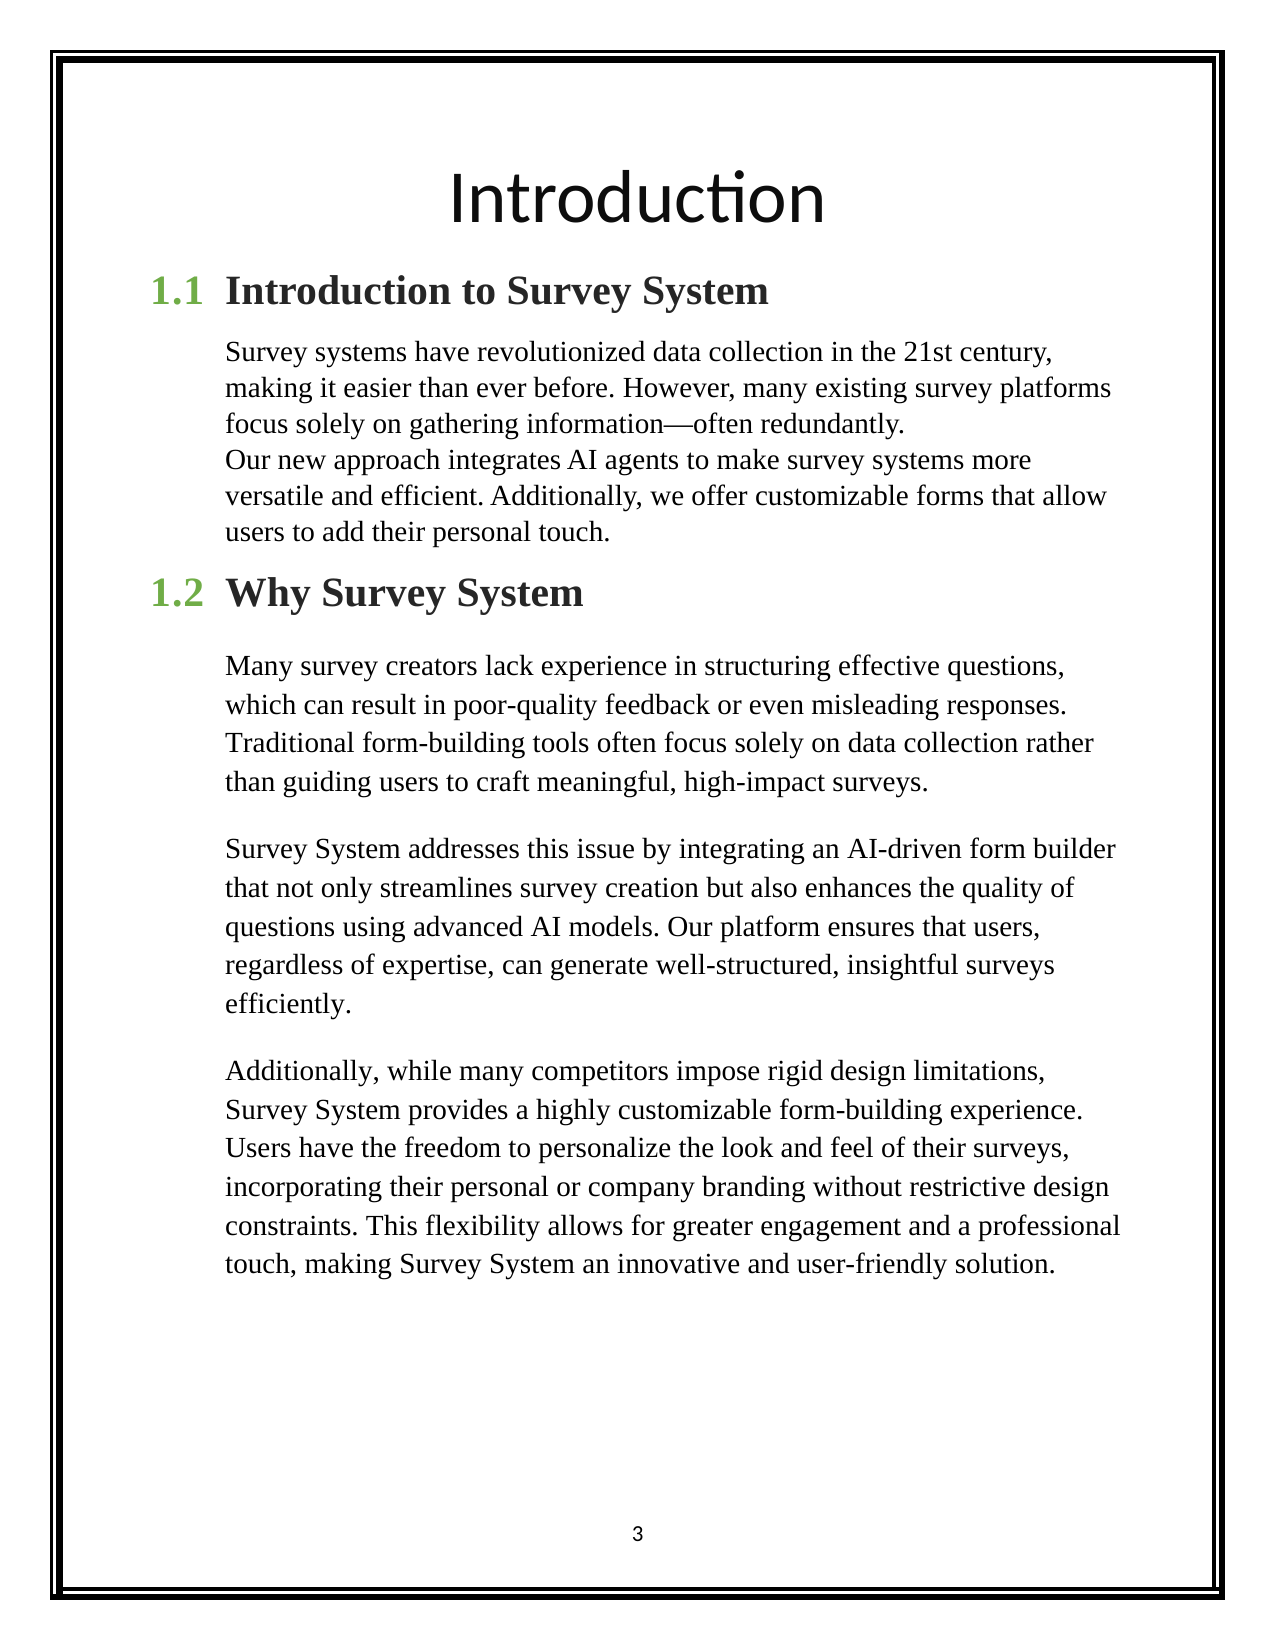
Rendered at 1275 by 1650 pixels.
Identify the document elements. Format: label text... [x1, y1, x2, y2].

text Introduction [150, 150, 1125, 242]
list Introduction to Survey System [150, 266, 1125, 313]
text Many survey creators lack experience in structuring effective questions, which can result in poor-quality feedback or even misleading responses. Traditional form-building tools often focus solely on data collection rather than guiding users to craft meaningful, high-impact surveys. [225, 648, 1125, 797]
text Survey systems have revolutionized data collection in the 21st century, making it easier than ever before. However, many existing survey platforms focus solely on gathering information—often redundantly. Our new approach integrates AI agents to make survey systems more versatile and efficient. Additionally, we offer customizable forms that allow users to add their personal touch. [225, 334, 1125, 548]
text Additionally, while many competitors impose rigid design limitations, Survey System provides a highly customizable form-building experience. Users have the freedom to personalize the look and feel of their surveys, incorporating their personal or company branding without restrictive design constraints. This flexibility allows for greater engagement and a professional touch, making Survey System an innovative and user-friendly solution. [225, 1053, 1125, 1280]
list Why Survey System [150, 567, 1125, 615]
text Survey System addresses this issue by integrating an AI-driven form builder that not only streamlines survey creation but also enhances the quality of questions using advanced AI models. Our platform ensures that users, regardless of expertise, can generate well-structured, insightful surveys efficiently. [225, 832, 1125, 1019]
